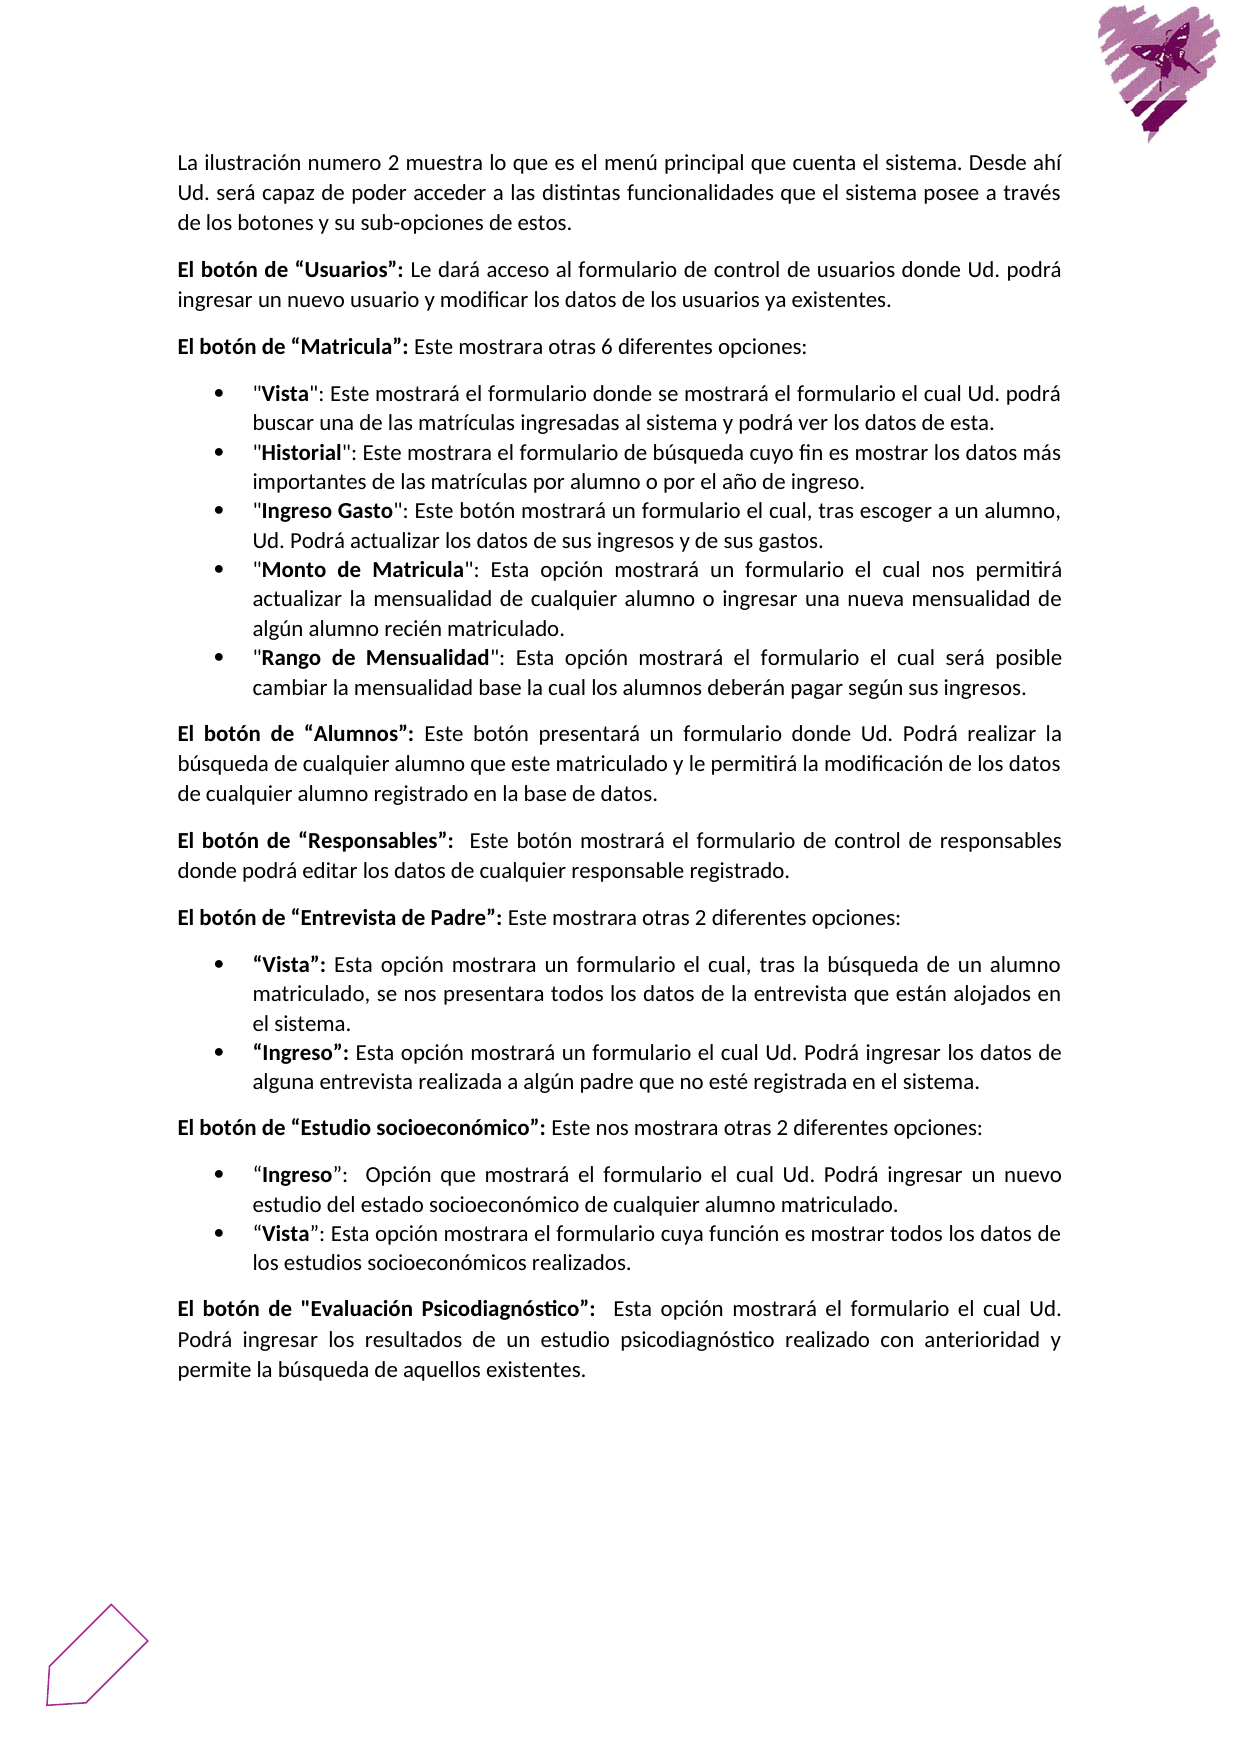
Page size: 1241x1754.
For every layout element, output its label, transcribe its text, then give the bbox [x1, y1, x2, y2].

text El botón de “Matricula”: Este mostrara otras 6 diferentes opciones: [177, 332, 1063, 360]
text El botón de “Estudio socioeconómico”: Este nos mostrara otras 2 diferentes opciones: [177, 1113, 1063, 1141]
list “Vista”: Esta opción mostrara un formulario el cual, tras la búsqueda de un alumno matriculado, se nos presentara todos los datos de la entrevista que están alojados en el sistema. [215, 950, 1063, 1037]
list "Ingreso Gasto": Este botón mostrará un formulario el cual, tras escoger a un alumno, Ud. Podrá actualizar los datos de sus ingresos y de sus gastos. [215, 496, 1063, 554]
text La ilustración numero 2 muestra lo que es el menú principal que cuenta el sistema. Desde ahí Ud. será capaz de poder acceder a las distintas funcionalidades que el sistema posee a través de los botones y su sub-opciones de estos. [177, 148, 1063, 236]
text El botón de “Entrevista de Padre”: Este mostrara otras 2 diferentes opciones: [177, 903, 1063, 931]
list "Rango de Mensualidad": Esta opción mostrará el formulario el cual será posible cambiar la mensualidad base la cual los alumnos deberán pagar según sus ingresos. [215, 643, 1063, 701]
list "Monto de Matricula": Esta opción mostrará un formulario el cual nos permitirá actualizar la mensualidad de cualquier alumno o ingresar una nueva mensualidad de algún alumno recién matriculado. [215, 555, 1063, 642]
list "Historial": Este mostrara el formulario de búsqueda cuyo fin es mostrar los datos más importantes de las matrículas por alumno o por el año de ingreso. [215, 438, 1063, 495]
list “Ingreso”: Esta opción mostrará un formulario el cual Ud. Podrá ingresar los datos de alguna entrevista realizada a algún padre que no esté registrada en el sistema. [215, 1038, 1063, 1095]
picture [1096, 1, 1223, 147]
list “Ingreso”: Opción que mostrará el formulario el cual Ud. Podrá ingresar un nuevo estudio del estado socioeconómico de cualquier alumno matriculado. [215, 1160, 1063, 1218]
list “Vista”: Esta opción mostrara el formulario cuya función es mostrar todos los datos de los estudios socioeconómicos realizados. [215, 1219, 1063, 1276]
text El botón de “Alumnos”: Este botón presentará un formulario donde Ud. Podrá realizar la búsqueda de cualquier alumno que este matriculado y le permitirá la modificación de los datos de cualquier alumno registrado en la base de datos. [177, 719, 1063, 807]
text El botón de "Evaluación Psicodiagnóstico”: Esta opción mostrará el formulario el cual Ud. Podrá ingresar los resultados de un estudio psicodiagnóstico realizado con anterioridad y permite la búsqueda de aquellos existentes. [177, 1294, 1063, 1383]
text El botón de “Usuarios”: Le dará acceso al formulario de control de usuarios donde Ud. podrá ingresar un nuevo usuario y modificar los datos de los usuarios ya existentes. [177, 255, 1063, 313]
text El botón de “Responsables”: Este botón mostrará el formulario de control de responsables donde podrá editar los datos de cualquier responsable registrado. [177, 826, 1063, 884]
list "Vista": Este mostrará el formulario donde se mostrará el formulario el cual Ud. podrá buscar una de las matrículas ingresadas al sistema y podrá ver los datos de esta. [215, 379, 1063, 436]
